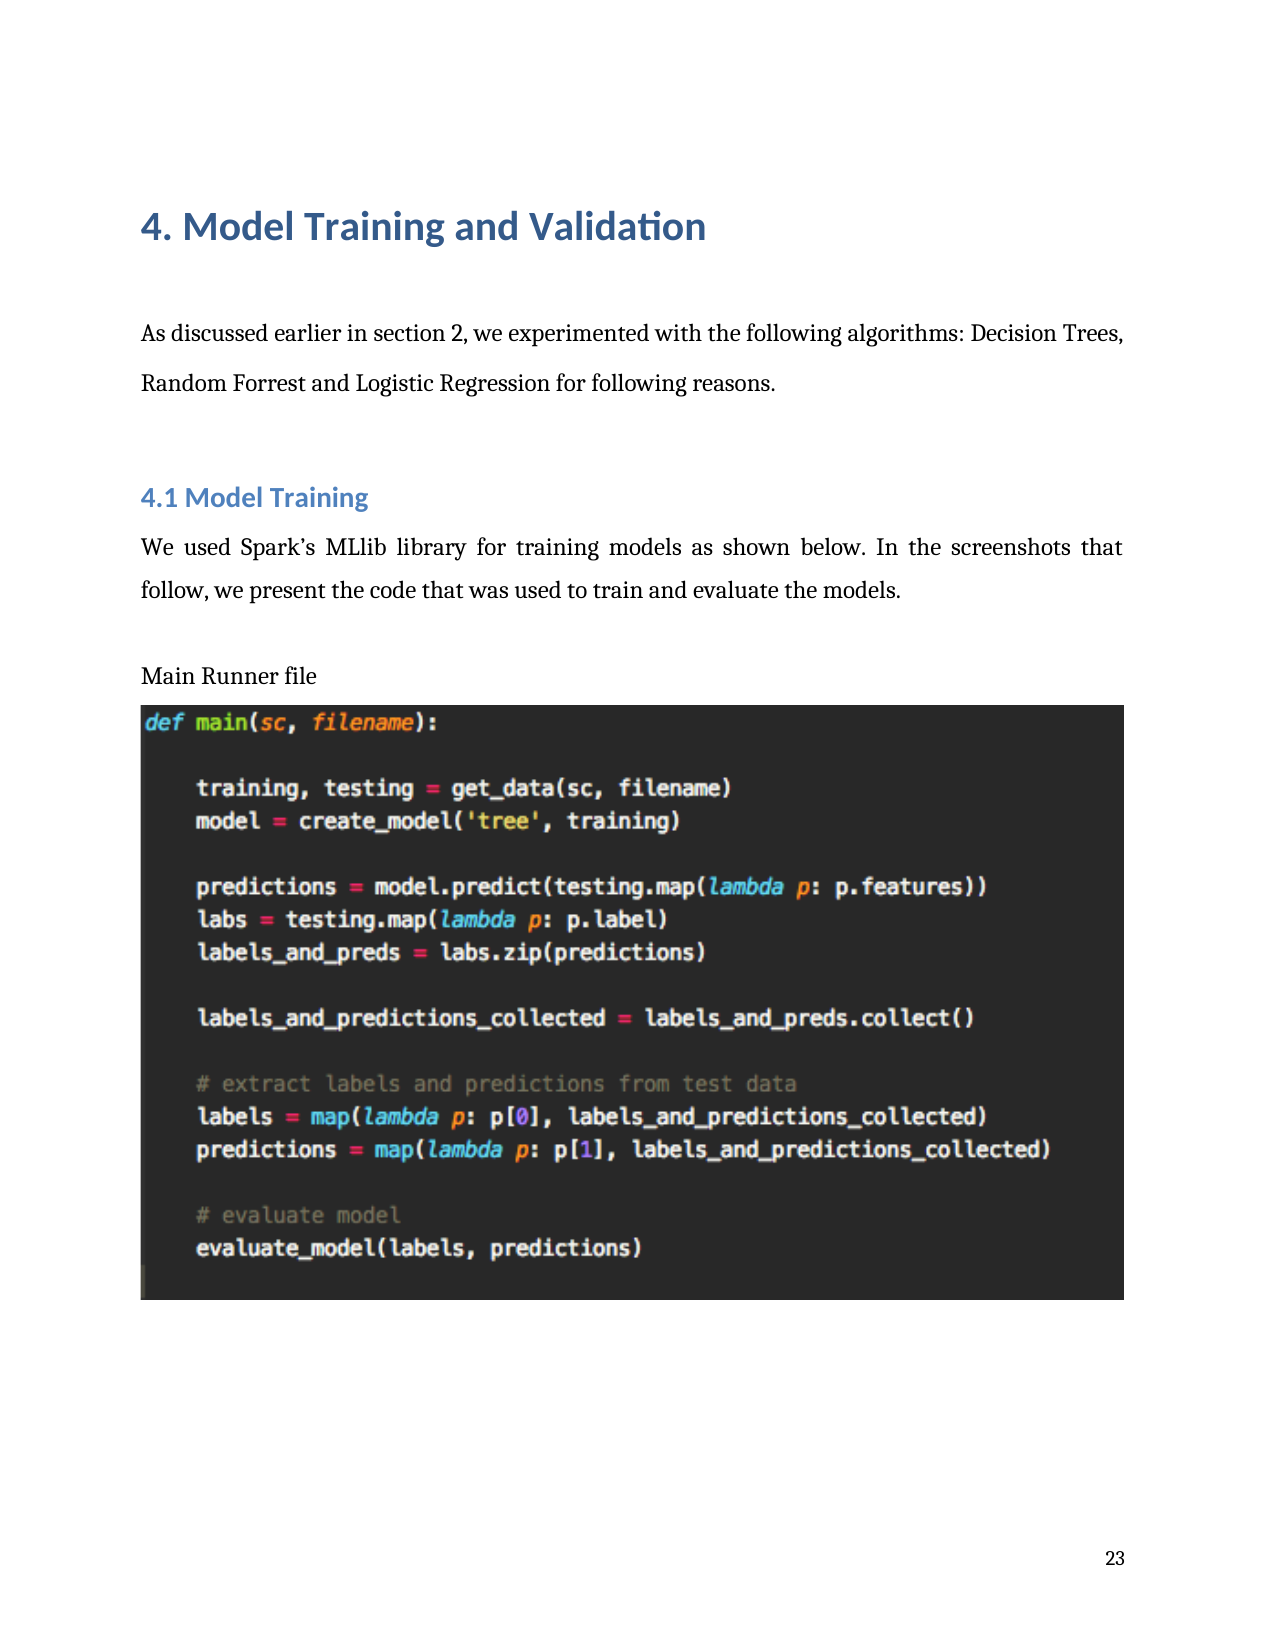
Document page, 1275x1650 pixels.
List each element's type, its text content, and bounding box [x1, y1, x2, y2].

text As discussed earlier in section 2, we experimented with the following algorithms: Decision Trees, Random Forrest and Logistic Regression for following reasons. [141, 319, 1125, 398]
text Main Runner file [141, 662, 1125, 691]
picture [140, 705, 1124, 1300]
subtitle 4. Model Training and Validation [141, 200, 1125, 251]
text We used Spark’s MLlib library for training models as shown below. In the screenshots that follow, we present the code that was used to train and evaluate the models. [141, 533, 1125, 604]
subtitle 4.1 Model Training [141, 479, 1125, 515]
